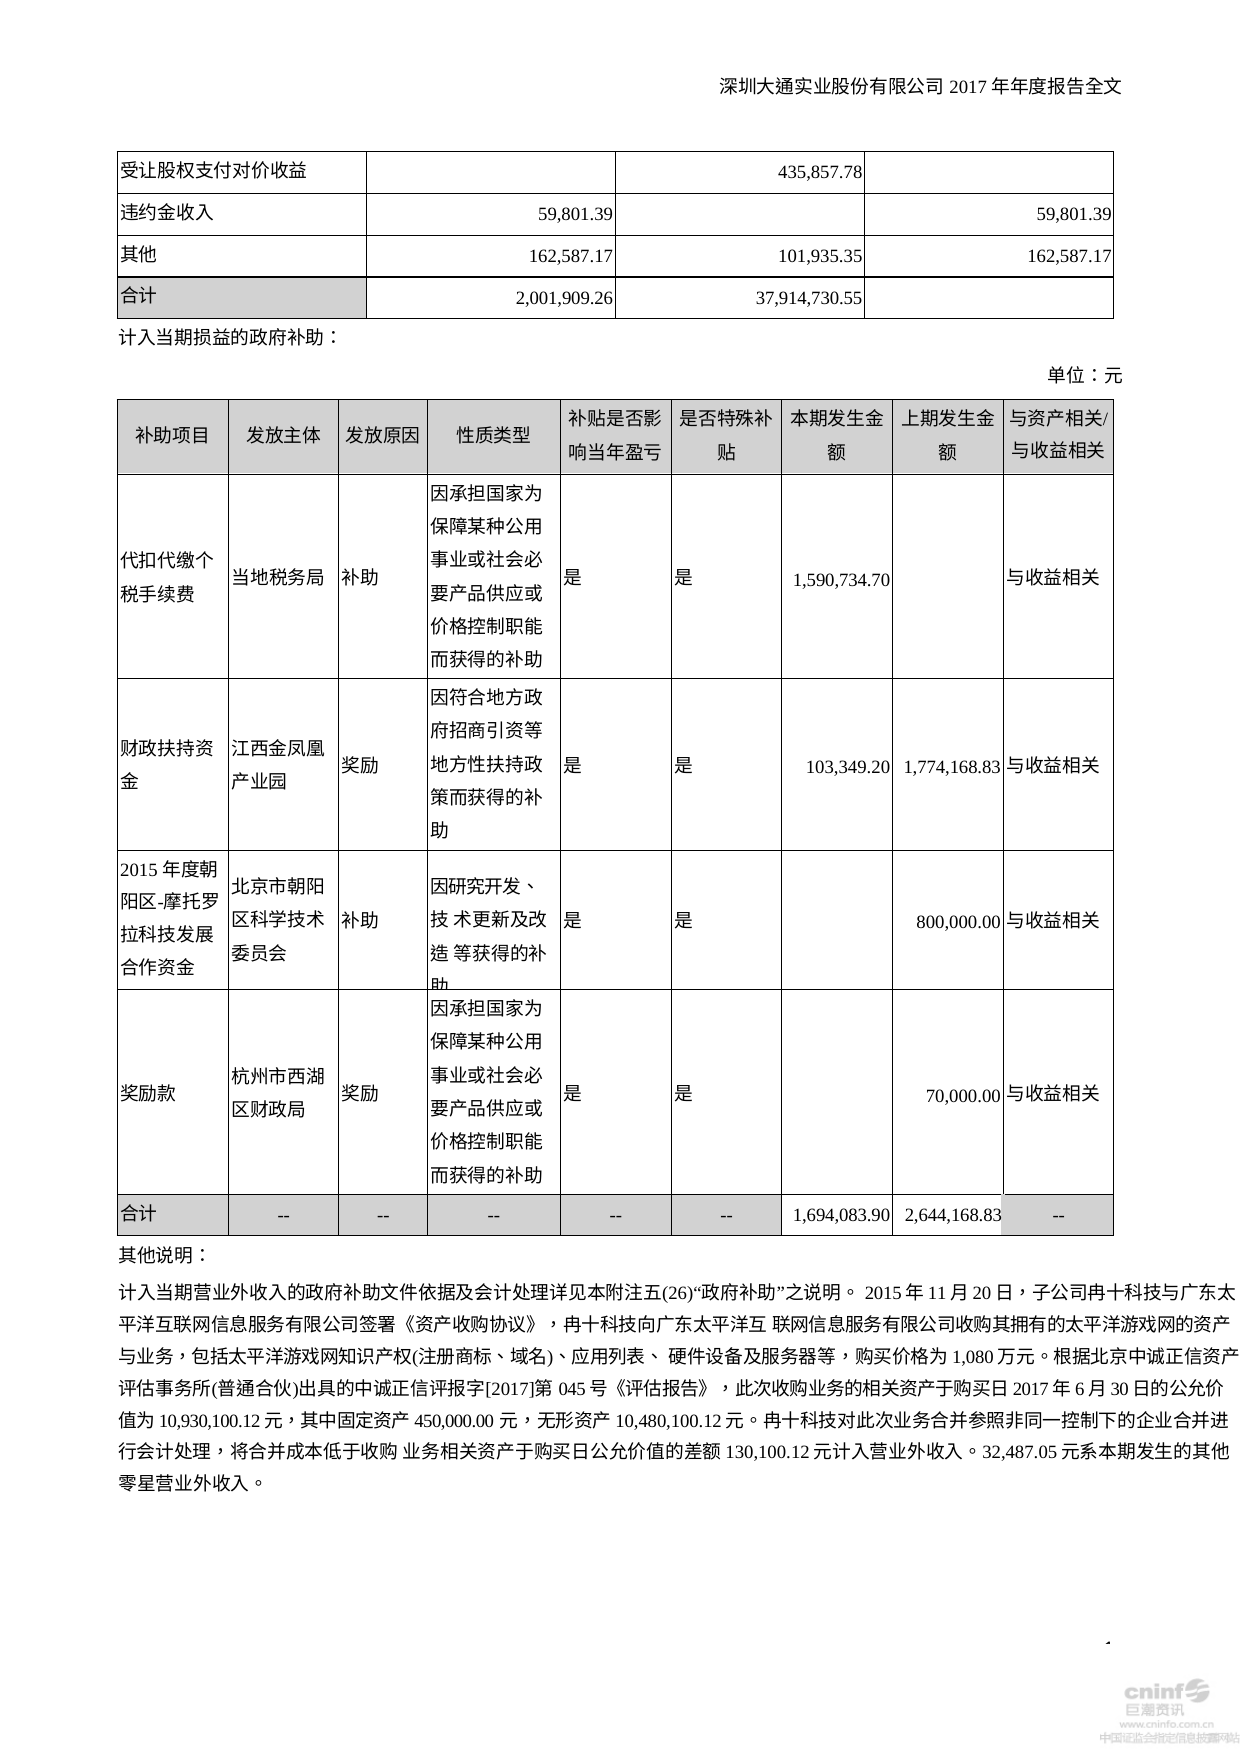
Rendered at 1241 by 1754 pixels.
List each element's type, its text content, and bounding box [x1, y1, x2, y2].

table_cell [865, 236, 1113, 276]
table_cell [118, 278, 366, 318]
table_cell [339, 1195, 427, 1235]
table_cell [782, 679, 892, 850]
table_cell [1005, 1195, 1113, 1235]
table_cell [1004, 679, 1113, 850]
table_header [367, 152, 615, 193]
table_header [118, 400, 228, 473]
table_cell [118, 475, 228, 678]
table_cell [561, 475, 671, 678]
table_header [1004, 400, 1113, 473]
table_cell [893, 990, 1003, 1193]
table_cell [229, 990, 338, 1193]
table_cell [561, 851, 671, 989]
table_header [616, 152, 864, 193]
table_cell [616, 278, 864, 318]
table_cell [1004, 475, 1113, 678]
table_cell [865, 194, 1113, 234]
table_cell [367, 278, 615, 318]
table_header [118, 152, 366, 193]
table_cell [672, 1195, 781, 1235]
picture [1099, 1673, 1241, 1754]
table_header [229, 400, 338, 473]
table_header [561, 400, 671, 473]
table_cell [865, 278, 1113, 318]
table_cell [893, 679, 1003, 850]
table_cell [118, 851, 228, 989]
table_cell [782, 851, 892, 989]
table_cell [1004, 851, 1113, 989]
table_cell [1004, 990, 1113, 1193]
text 计入当期损益的政府补助： [118, 324, 1240, 350]
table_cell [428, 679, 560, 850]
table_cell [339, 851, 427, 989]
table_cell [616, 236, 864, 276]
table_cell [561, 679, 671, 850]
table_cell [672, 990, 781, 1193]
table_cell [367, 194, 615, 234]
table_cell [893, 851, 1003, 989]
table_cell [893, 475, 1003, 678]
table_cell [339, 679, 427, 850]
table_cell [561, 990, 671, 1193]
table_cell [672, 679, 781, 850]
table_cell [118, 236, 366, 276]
text 其他说明： [118, 1242, 1240, 1267]
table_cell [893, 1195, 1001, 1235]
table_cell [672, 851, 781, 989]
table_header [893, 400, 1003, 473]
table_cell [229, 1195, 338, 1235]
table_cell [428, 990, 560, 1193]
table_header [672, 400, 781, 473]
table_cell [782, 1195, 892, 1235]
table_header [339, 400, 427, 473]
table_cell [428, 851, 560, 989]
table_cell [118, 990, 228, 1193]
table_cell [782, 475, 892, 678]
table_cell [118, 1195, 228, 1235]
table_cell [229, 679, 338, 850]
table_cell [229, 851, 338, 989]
text 计入当期营业外收入的政府补助文件依据及会计处理详见本附注五(26)“政府补助”之说明。 2015年11月20日，子公司冉十科技与广东太平洋互联网信息服务有限公司签署《资产收购协议》，冉十科技向广东太平洋互 联网信息服务有限公司收购其拥有的太平洋游戏网的资产与业务，包括太平洋游戏网知识产权(注册商标、域名)、应用列表、 硬件设备及服务器等，购买价格为1,080万元。根据北京中诚正信资产评估事务所(普通合伙)出具的中诚正信评报字[2017]第 045号《评估报告》，此次收购业务的相关资产于购买日2017年6月30日的公允价值为10,930,100.12元，其中固定资产450,000.00 元，无形资产10,480,100.12元。冉十科技对此次业务合并参照非同一控制下的企业合并进行会计处理，将合并成本低于收购 业务相关资产于购买日公允价值的差额130,100.12元计入营业外收入。32,487.05元系本期发生的其他零星营业外收入。 [118, 1279, 1240, 1496]
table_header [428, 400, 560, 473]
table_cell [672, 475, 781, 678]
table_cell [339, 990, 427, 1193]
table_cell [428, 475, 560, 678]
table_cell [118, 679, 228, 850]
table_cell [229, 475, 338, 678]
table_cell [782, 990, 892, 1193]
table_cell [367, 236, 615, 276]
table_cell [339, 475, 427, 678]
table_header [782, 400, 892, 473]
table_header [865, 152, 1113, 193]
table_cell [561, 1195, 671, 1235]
text 单位：元 [102, 362, 1122, 388]
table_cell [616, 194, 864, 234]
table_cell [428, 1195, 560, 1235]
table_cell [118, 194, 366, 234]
